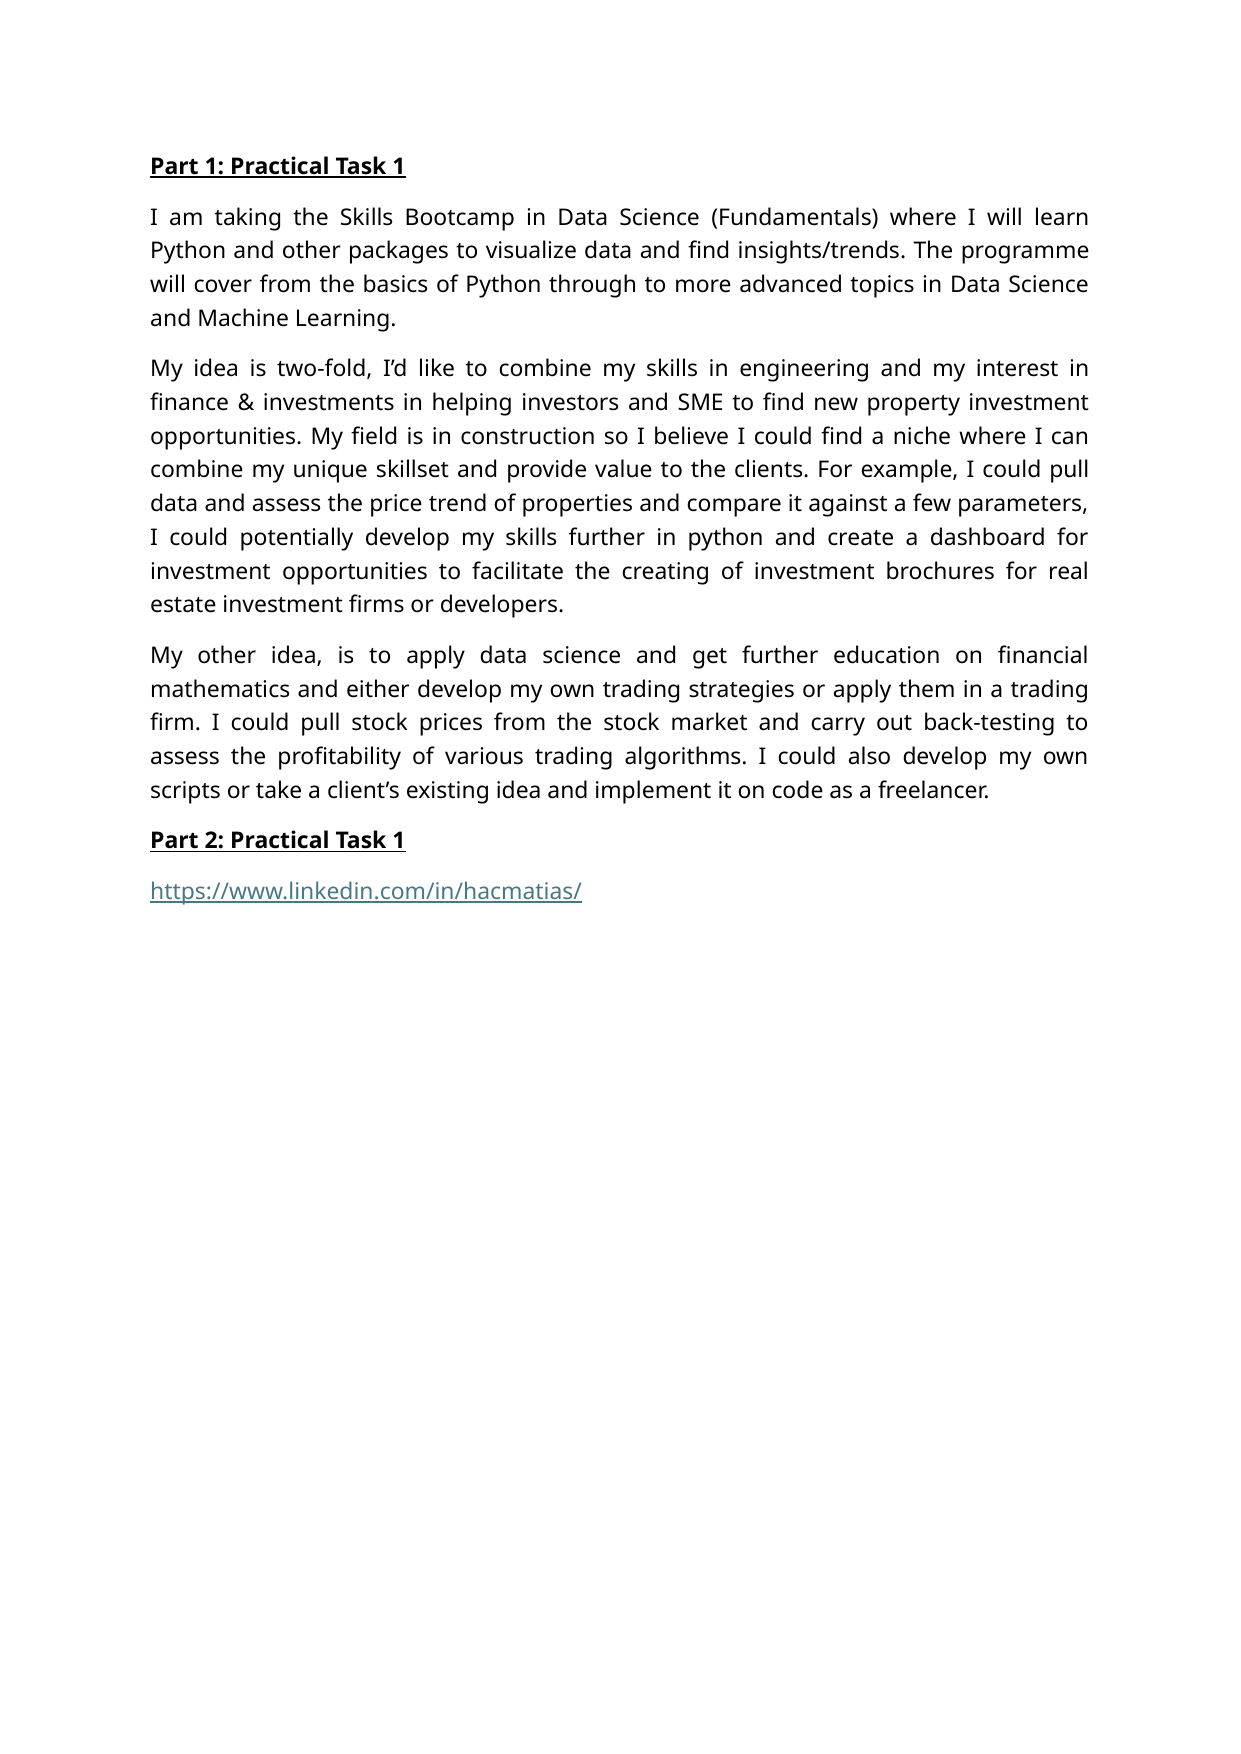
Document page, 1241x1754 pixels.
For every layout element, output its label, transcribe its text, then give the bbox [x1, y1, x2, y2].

text My other idea, is to apply data science and get further education on financial mathematics and either develop my own trading strategies or apply them in a trading firm. I could pull stock prices from the stock market and carry out back-testing to assess the profitability of various trading algorithms. I could also develop my own scripts or take a client’s existing idea and implement it on code as a freelancer. [150, 639, 1090, 805]
text I am taking the Skills Bootcamp in Data Science (Fundamentals) where I will learn Python and other packages to visualize data and find insights/trends. The programme will cover from the basics of Python through to more advanced topics in Data Science and Machine Learning. [150, 200, 1090, 333]
text Part 2: Practical Task 1 [150, 824, 1090, 855]
text https://www.linkedin.com/in/hacmatias/ [150, 874, 1090, 906]
text Part 1: Practical Task 1 [150, 150, 1090, 181]
text My idea is two-fold, I’d like to combine my skills in engineering and my interest in finance & investments in helping investors and SME to find new property investment opportunities. My field is in construction so I believe I could find a niche where I can combine my unique skillset and provide value to the clients. For example, I could pull data and assess the price trend of properties and compare it against a few parameters, I could potentially develop my skills further in python and create a dashboard for investment opportunities to facilitate the creating of investment brochures for real estate investment firms or developers. [150, 352, 1090, 619]
